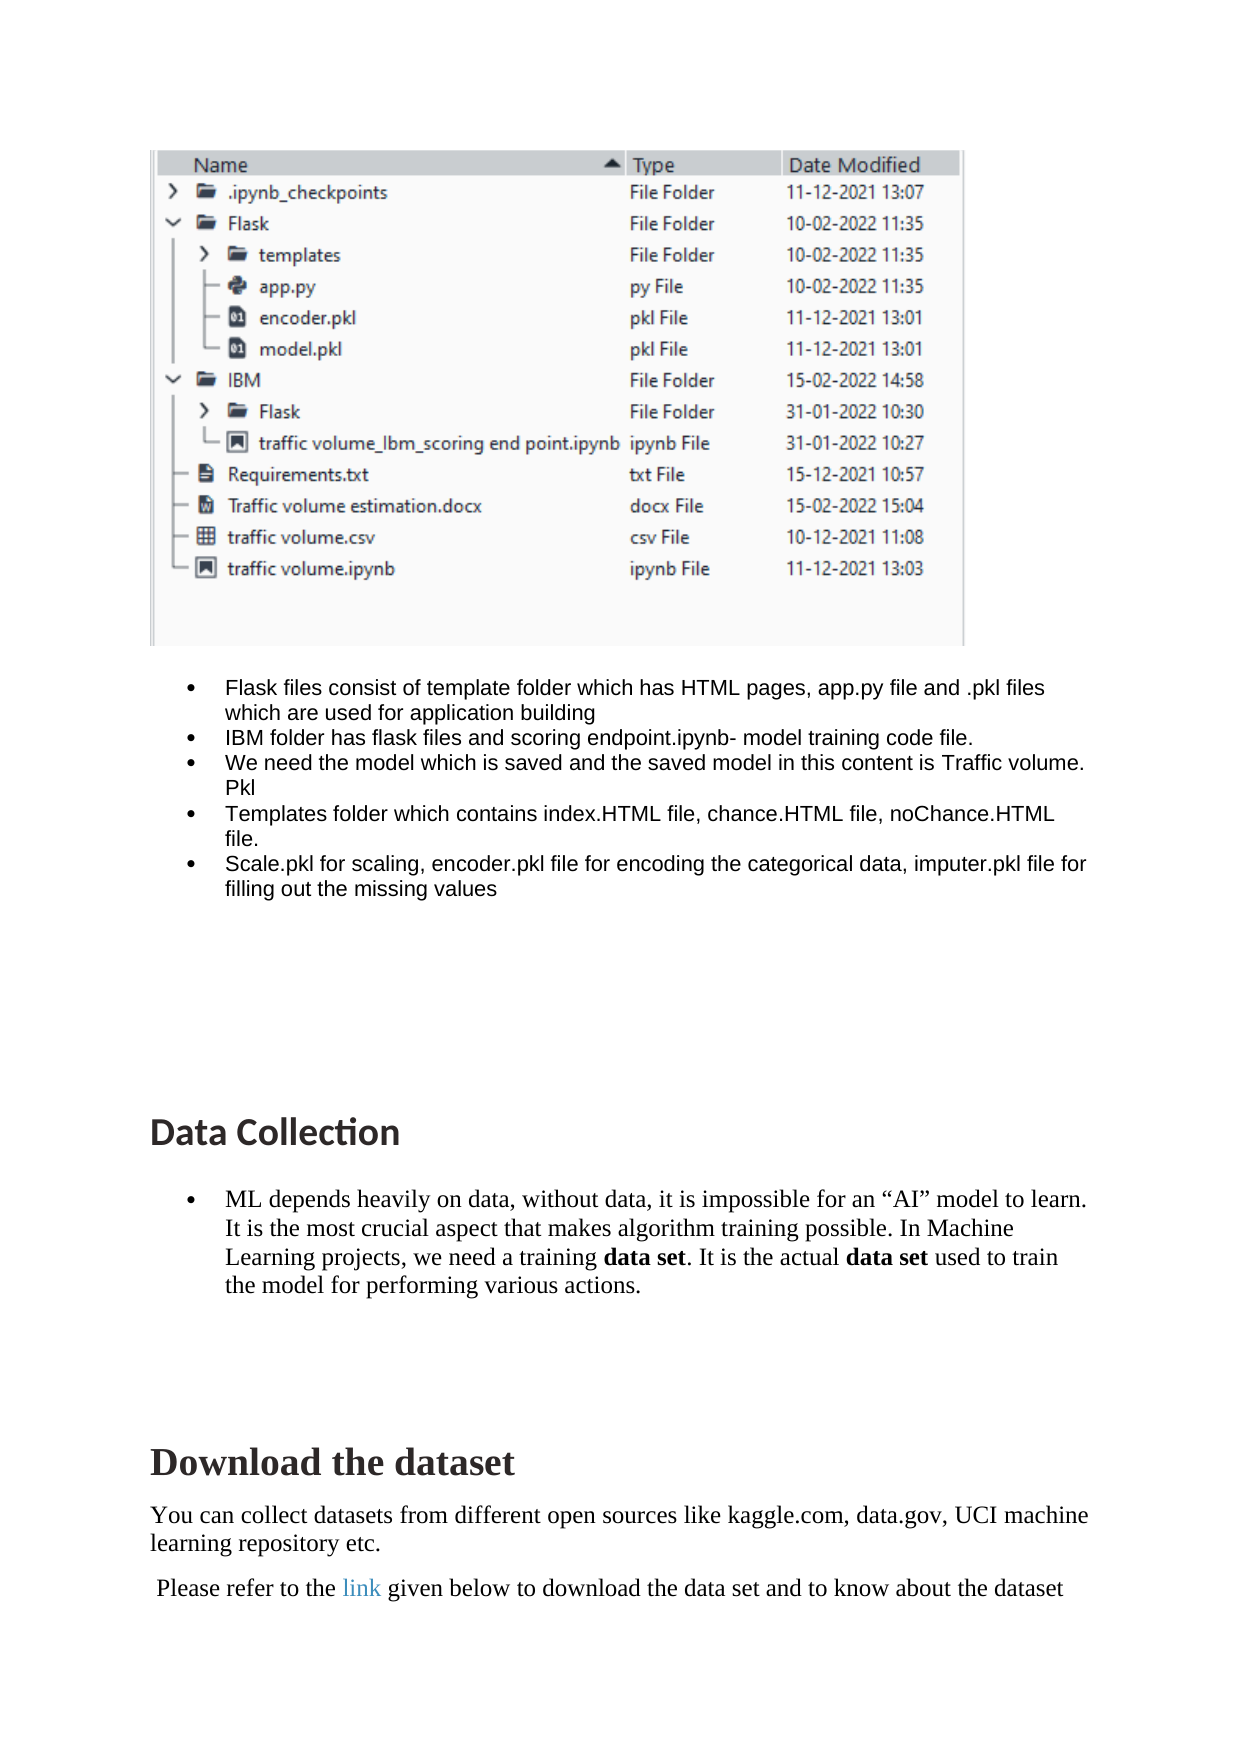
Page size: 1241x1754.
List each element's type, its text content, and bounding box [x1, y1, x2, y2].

list Templates folder which contains index.HTML file, chance.HTML file, noChance.HTML file. [187, 801, 1090, 851]
list We need the model which is saved and the saved model in this content is Traffic volume. Pkl [187, 750, 1090, 801]
text Download the dataset [150, 1437, 1090, 1484]
text You can collect datasets from different open sources like kaggle.com, data.gov, UCI machine learning repository etc. [150, 1500, 1090, 1557]
text Please refer to the link given below to download the data set and to know about the dataset [150, 1573, 1090, 1602]
picture [150, 150, 966, 646]
text Data Collection [150, 1096, 1090, 1155]
list IBM folder has flask files and scoring endpoint.ipynb- model training code file. [187, 725, 1090, 750]
list ML depends heavily on data, without data, it is impossible for an “AI” model to learn. It is the most crucial aspect that makes algorithm training possible. In Machine Learning projects, we need a training data set. It is the actual data set used to train the model for performing various actions. [187, 1184, 1090, 1299]
list Flask files consist of template folder which has HTML pages, app.py file and .pkl files which are used for application building [187, 674, 1090, 725]
list Scale.pkl for scaling, encoder.pkl file for encoding the categorical data, imputer.pkl file for filling out the missing values [187, 851, 1090, 901]
